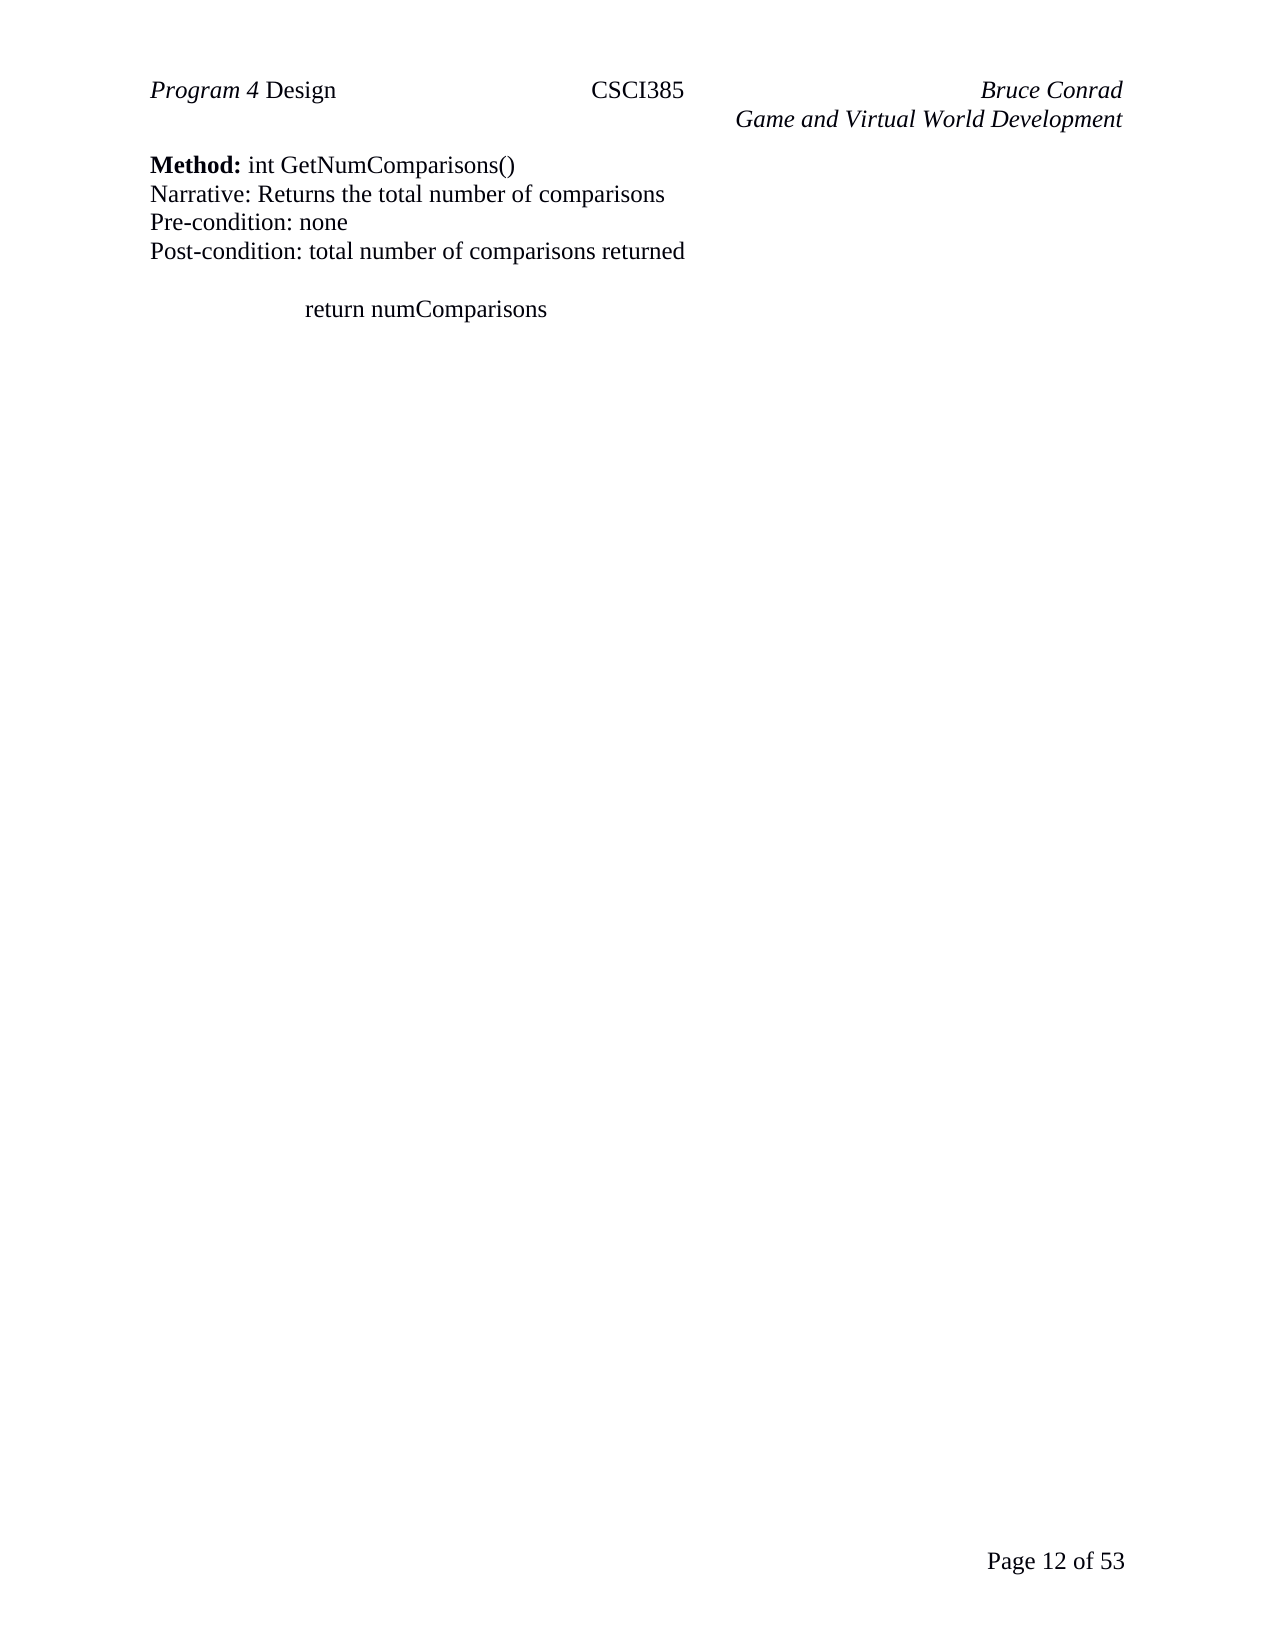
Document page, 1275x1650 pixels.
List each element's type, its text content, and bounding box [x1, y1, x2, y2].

text Method: int GetNumComparisons() [150, 150, 1125, 179]
text Narrative: Returns the total number of comparisons [150, 179, 1125, 207]
text return numComparisons [150, 294, 1125, 322]
text Post-condition: total number of comparisons returned [150, 236, 1125, 265]
text Pre-condition: none [150, 207, 1125, 236]
